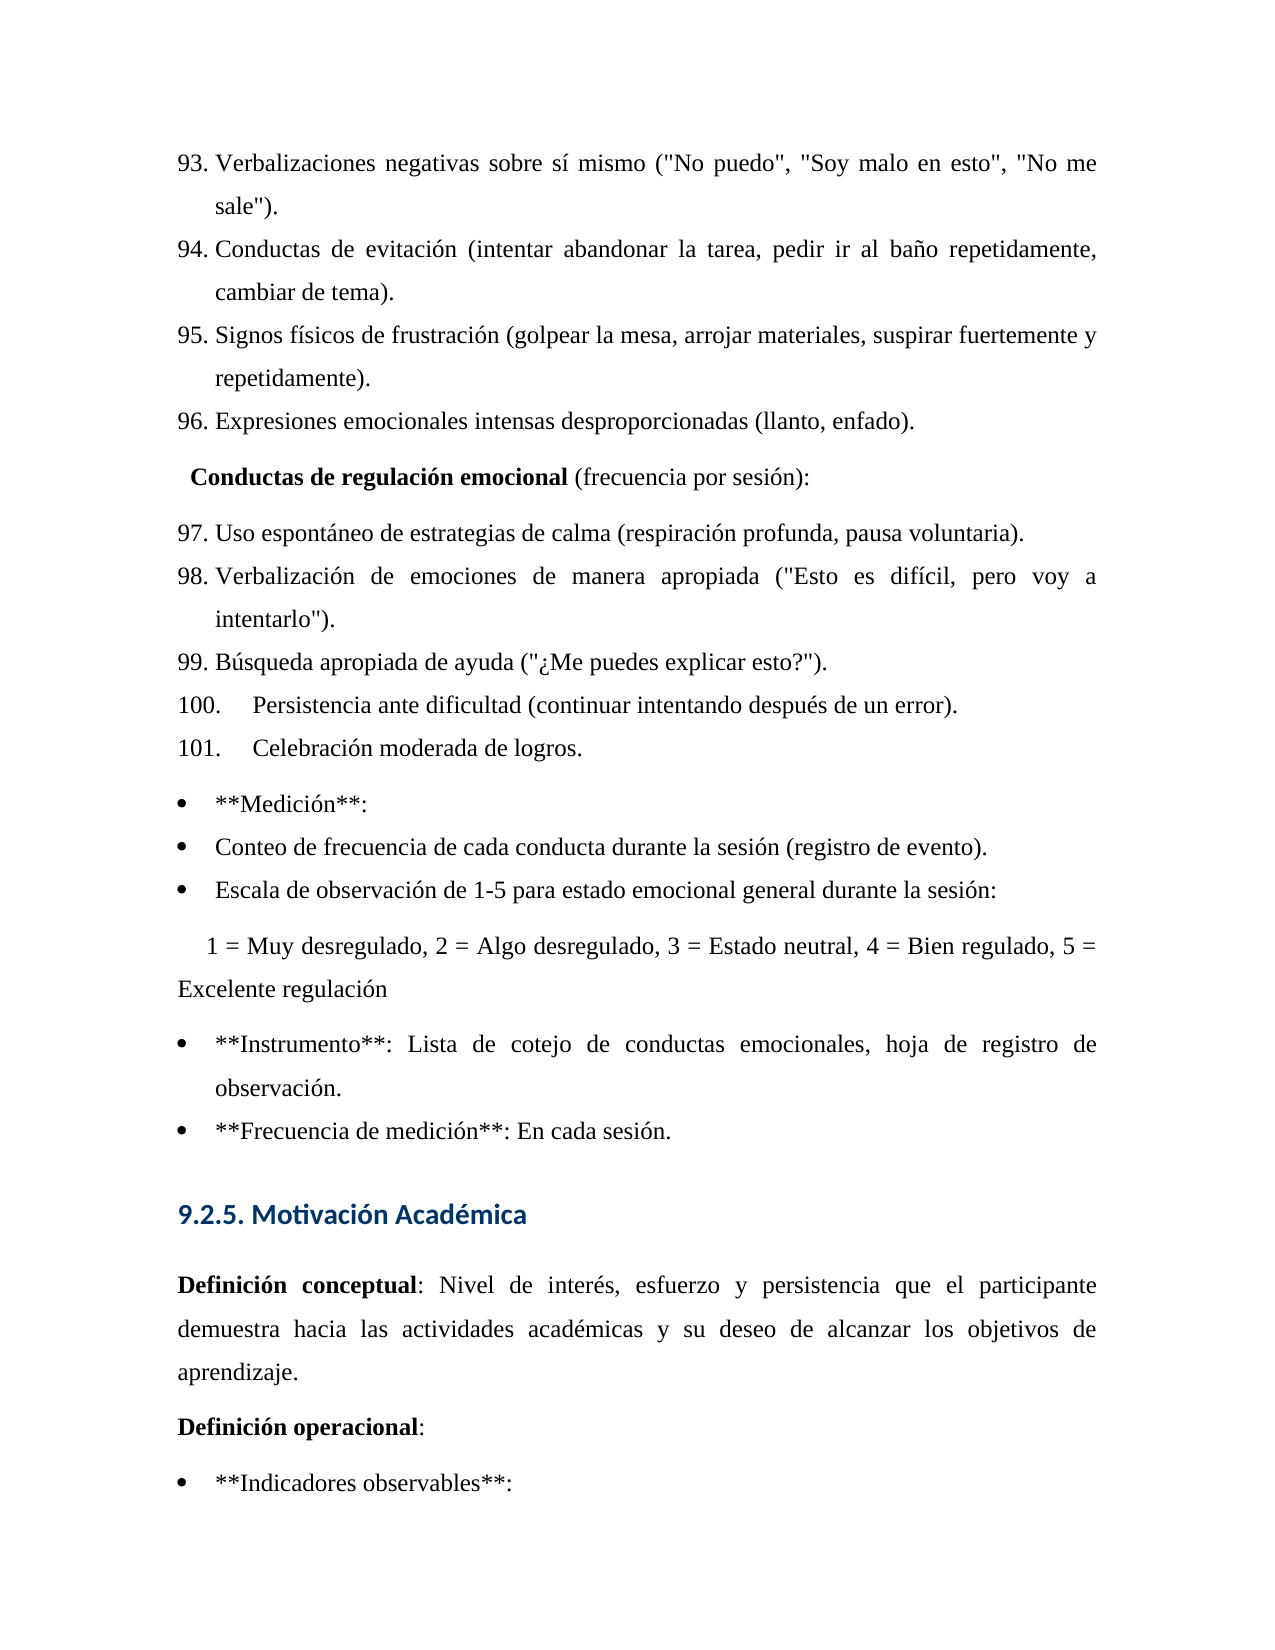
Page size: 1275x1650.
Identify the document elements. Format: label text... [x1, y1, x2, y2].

text 1 = Muy desregulado, 2 = Algo desregulado, 3 = Estado neutral, 4 = Bien regulado, 5 = Excelente regulación [177, 931, 1098, 1003]
list Conductas de evitación (intentar abandonar la tarea, pedir ir al baño repetidamente, cambiar de tema). [177, 234, 1098, 306]
list Persistencia ante dificultad (continuar intentando después de un error). [177, 690, 1098, 719]
list Escala de observación de 1-5 para estado emocional general durante la sesión: [177, 875, 1098, 904]
list **Instrumento**: Lista de cotejo de conductas emocionales, hoja de registro de observación. [177, 1029, 1098, 1101]
list **Medición**: [177, 789, 1098, 818]
list Celebración moderada de logros. [177, 733, 1098, 762]
list Expresiones emocionales intensas desproporcionadas (llanto, enfado). [177, 406, 1098, 435]
list Verbalizaciones negativas sobre sí mismo ("No puedo", "Soy malo en esto", "No me sale"). [177, 148, 1098, 219]
list Signos físicos de frustración (golpear la mesa, arrojar materiales, suspirar fuertemente y repetidamente). [177, 320, 1098, 392]
text Conductas de regulación emocional (frecuencia por sesión): [177, 462, 1098, 491]
list **Indicadores observables**: [177, 1468, 1098, 1497]
list Uso espontáneo de estrategias de calma (respiración profunda, pausa voluntaria). [177, 518, 1098, 546]
text Definición conceptual: Nivel de interés, esfuerzo y persistencia que el participante demuestra hacia las actividades académicas y su deseo de alcanzar los objetivos de aprendizaje. [177, 1271, 1098, 1386]
list **Frecuencia de medición**: En cada sesión. [177, 1116, 1098, 1144]
list Verbalización de emociones de manera apropiada ("Esto es difícil, pero voy a intentarlo"). [177, 561, 1098, 633]
text Definición operacional: [177, 1412, 1098, 1441]
list Conteo de frecuencia de cada conducta durante la sesión (registro de evento). [177, 832, 1098, 861]
list Búsqueda apropiada de ayuda ("¿Me puedes explicar esto?"). [177, 647, 1098, 676]
subtitle 9.2.5. Motivación Académica [177, 1196, 1098, 1232]
